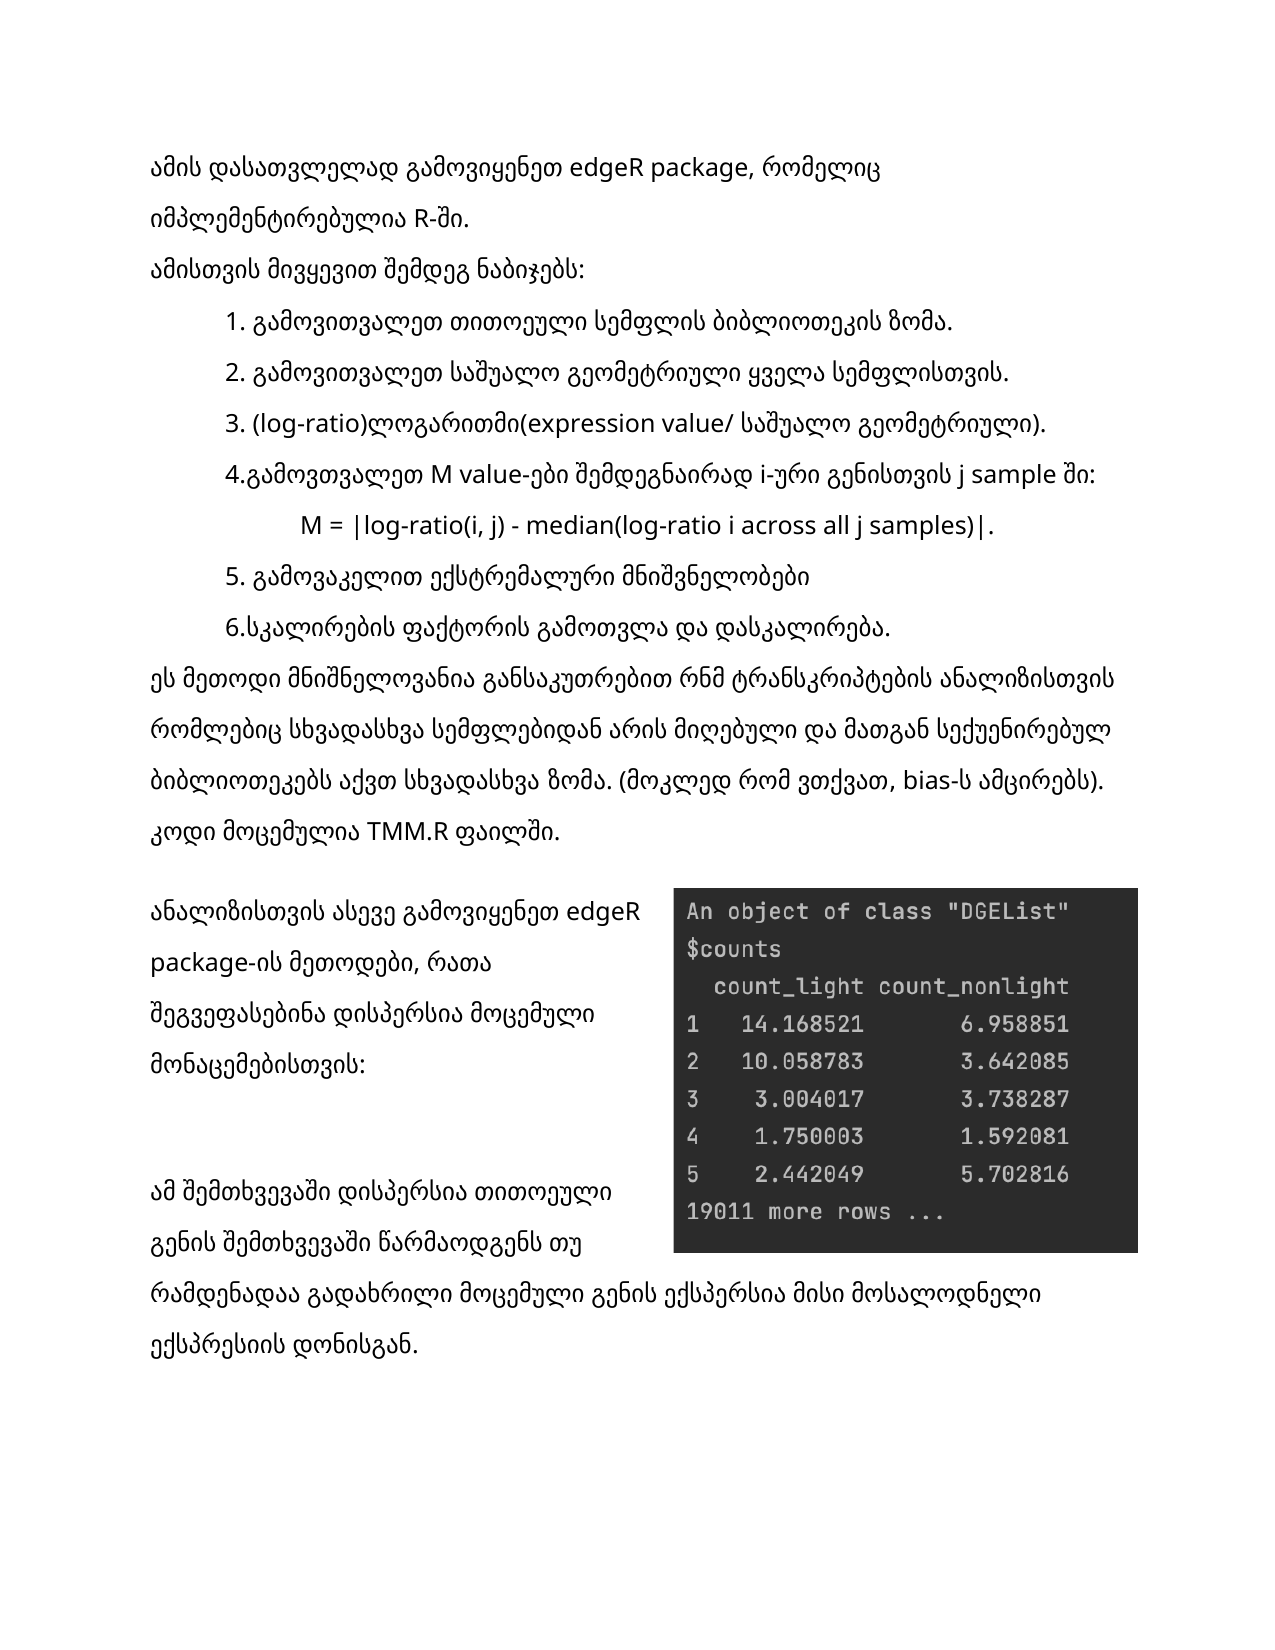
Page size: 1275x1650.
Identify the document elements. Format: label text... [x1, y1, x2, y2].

text ეს მეთოდი მნიშნელოვანია განსაკუთრებით რნმ ტრანსკრიპტების ანალიზისთვის რომლებიც სხვადასხვა სემფლებიდან არის მიღებული და მათგან სექუენირებულ ბიბლიოთეკებს აქვთ სხვადასხვა ზომა. (მოკლედ რომ ვთქვათ, bias-ს ამცირებს). კოდი მოცემულია TMM.R ფაილში. [150, 660, 1125, 848]
text 5. გამოვაკელით ექსტრემალური მნიშვნელობები [150, 558, 1125, 592]
text ამ შემთხვევაში დისპერსია თითოეული გენის შემთხვევაში წარმაოდგენს თუ რამდენადაა გადახრილი მოცემული გენის ექსპერსია მისი მოსალოდნელი ექსპრესიის დონისგან. [150, 1173, 1125, 1361]
text 2. გამოვითვალეთ საშუალო გეომეტრიული ყველა სემფლისთვის. [150, 354, 1125, 388]
text 1. გამოვითვალეთ თითოეული სემფლის ბიბლიოთეკის ზომა. [150, 303, 1125, 337]
text ამის დასათვლელად გამოვიყენეთ edgeR package, რომელიც იმპლემენტირებულია R-ში. [150, 150, 1125, 235]
text ამისთვის მივყევით შემდეგ ნაბიჯებს: [150, 252, 1125, 286]
text ანალიზისთვის ასევე გამოვიყენეთ edgeR package-ის მეთოდები, რათა შეგვეფასებინა დისპერსია მოცემული მონაცემებისთვის: [150, 893, 672, 1081]
text 3. (log-ratio)ლოგარითმი(expression value/ საშუალო გეომეტრიული). 4.გამოვთვალეთ M value-ები შემდეგნაირად i-ური გენისთვის j sample ში: [225, 405, 1125, 490]
picture [672, 888, 1138, 1252]
text 6.სკალირების ფაქტორის გამოთვლა და დასკალირება. [150, 609, 1125, 643]
text M = |log-ratio(i, j) - median(log-ratio i across all j samples)|. [225, 507, 1125, 541]
